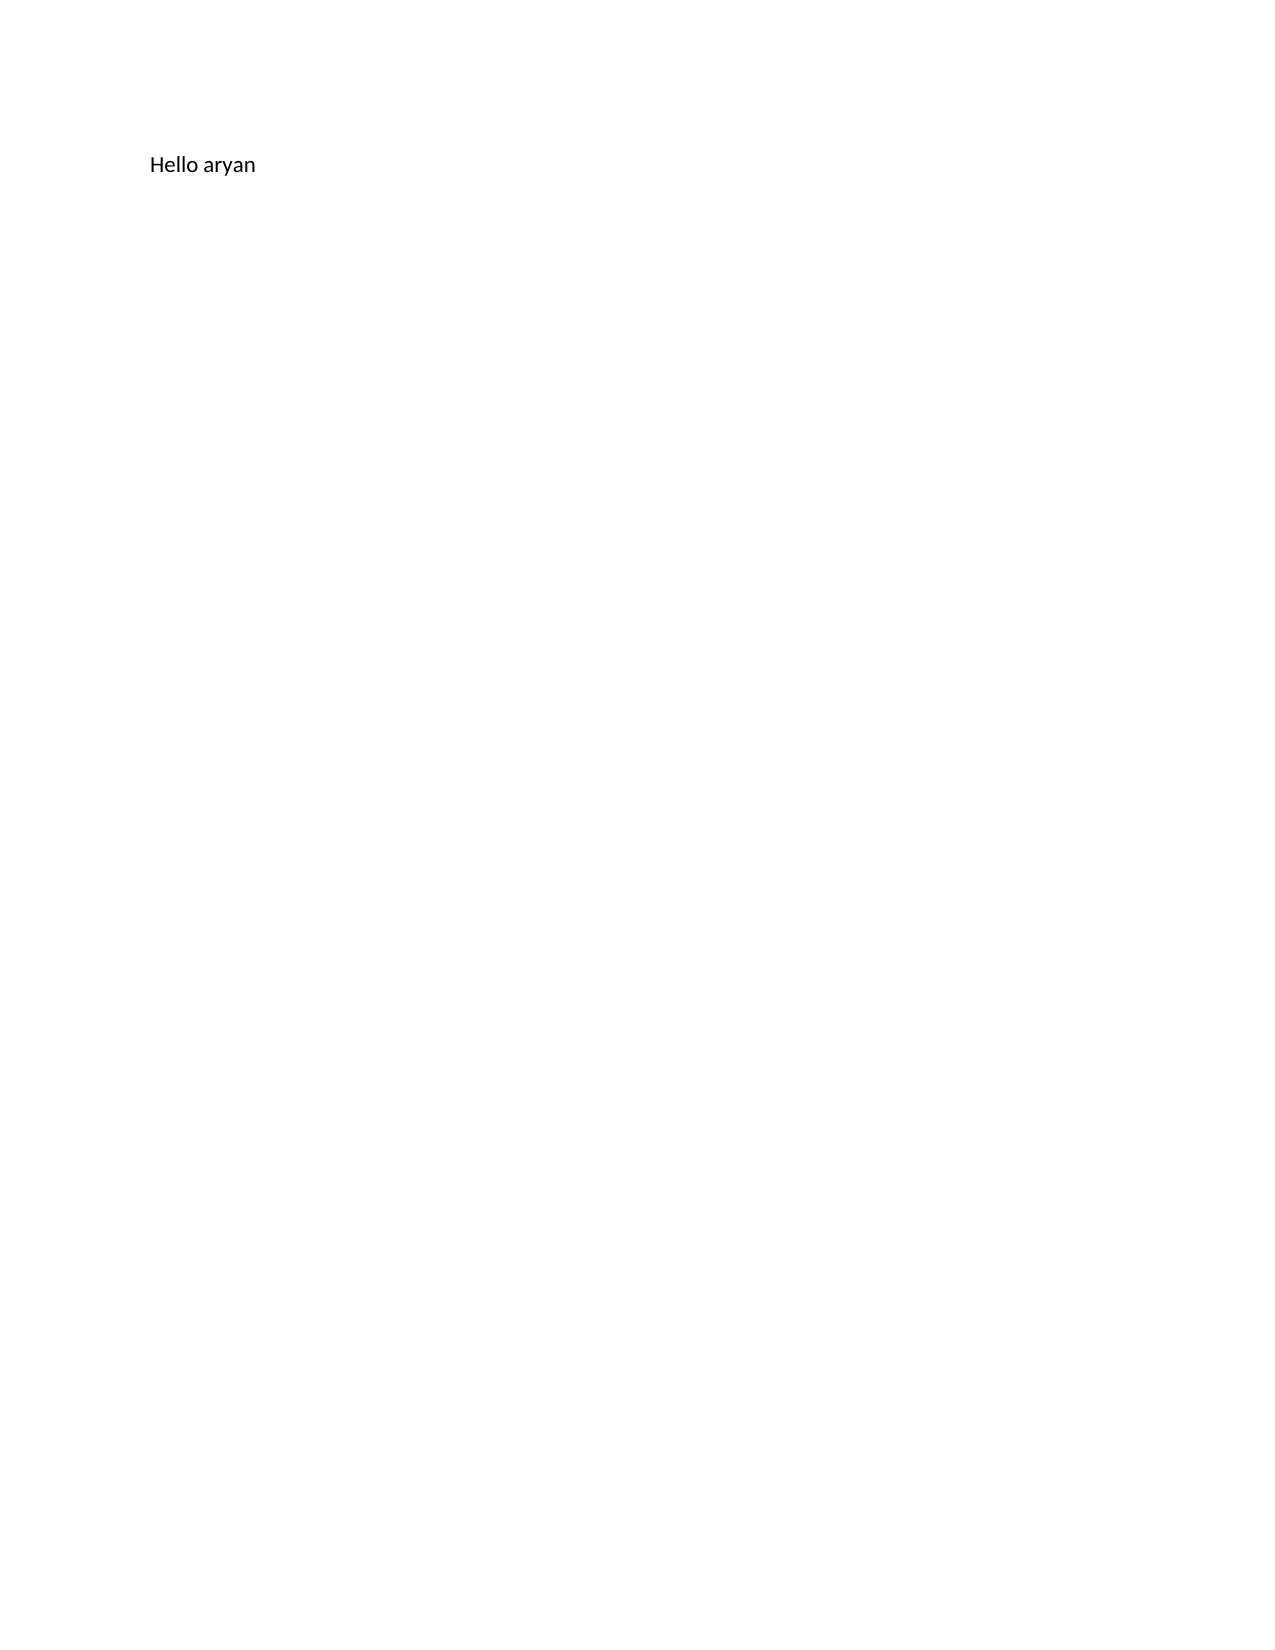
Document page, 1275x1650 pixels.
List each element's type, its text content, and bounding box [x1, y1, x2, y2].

text Hello aryan [150, 150, 1125, 178]
